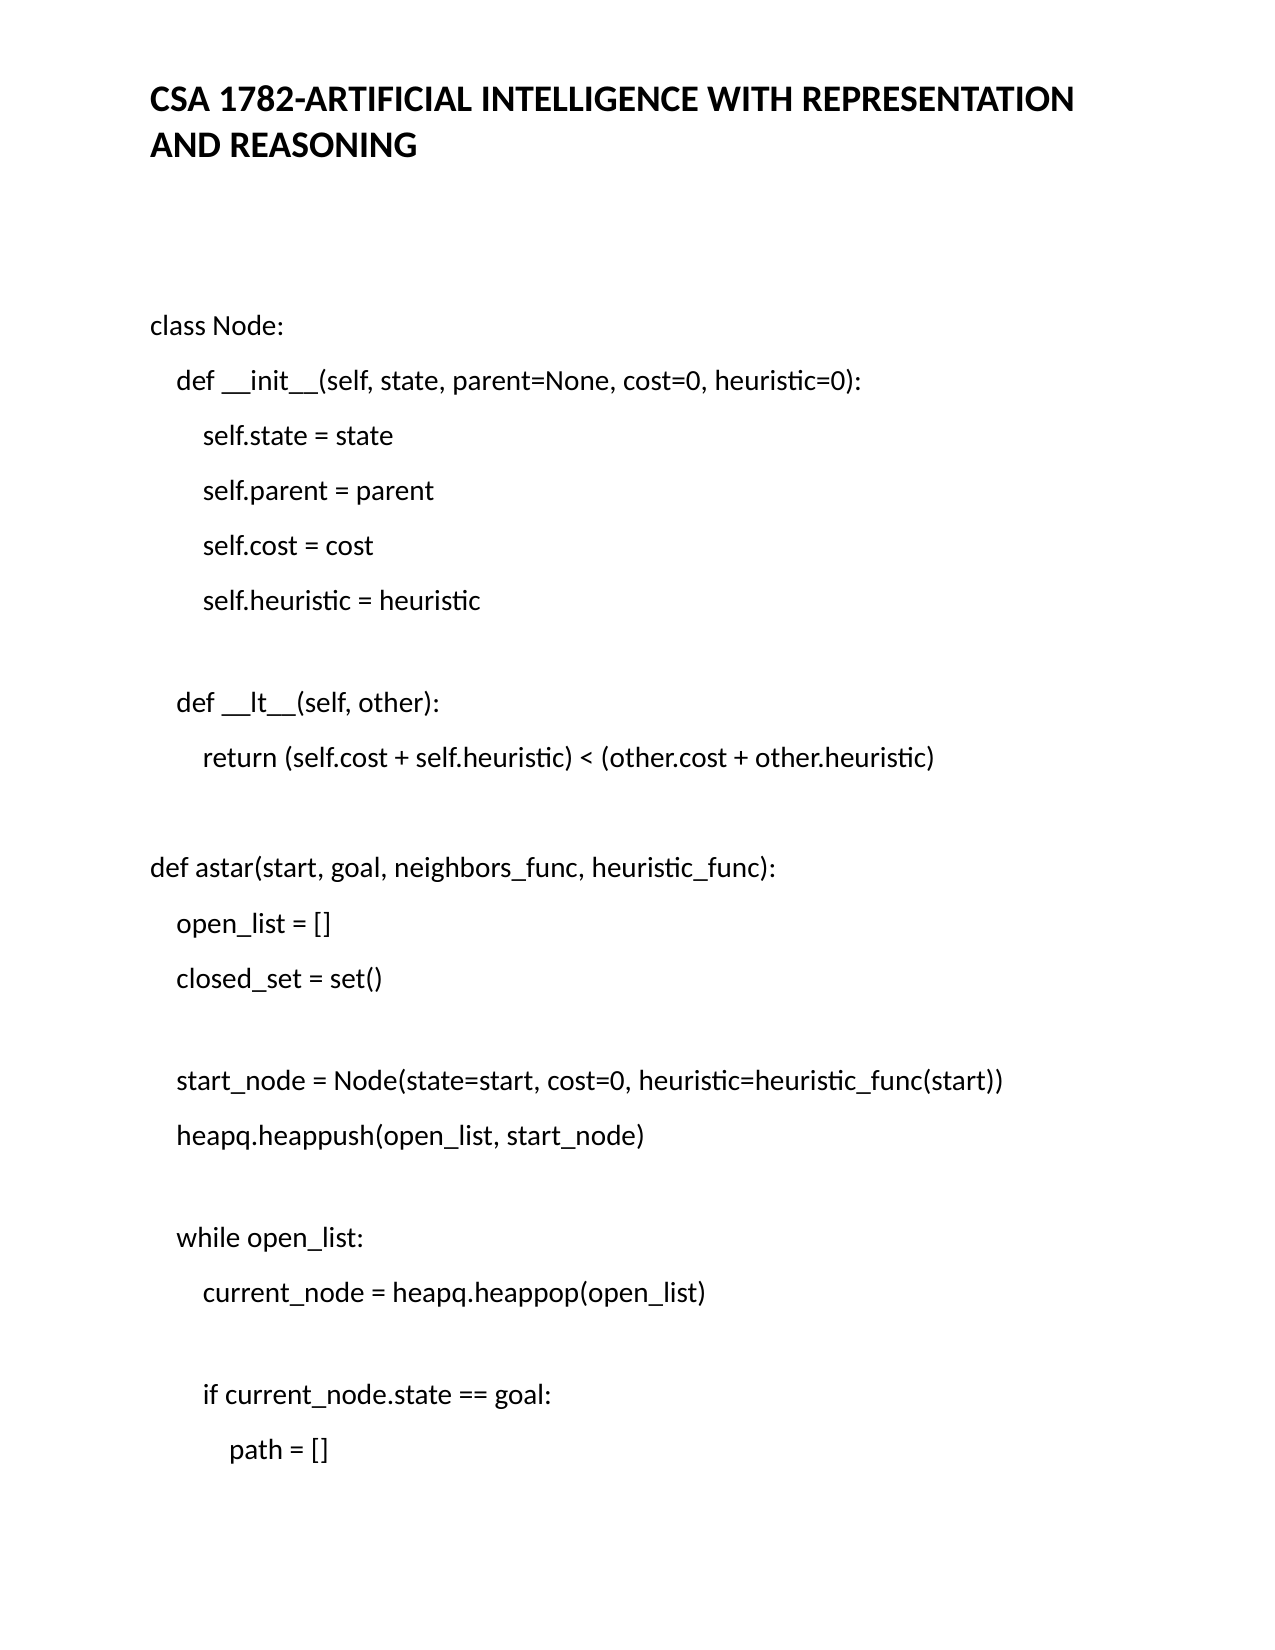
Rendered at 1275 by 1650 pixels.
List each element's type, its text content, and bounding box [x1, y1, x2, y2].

text self.cost = cost [150, 527, 1125, 563]
text return (self.cost + self.heuristic) < (other.cost + other.heuristic) [150, 739, 1125, 775]
text heapq.heappush(open_list, start_node) [150, 1117, 1125, 1152]
text if current_node.state == goal: [150, 1376, 1125, 1412]
text while open_list: [150, 1219, 1125, 1254]
text closed_set = set() [150, 960, 1125, 995]
text def __lt__(self, other): [150, 684, 1125, 720]
text def astar(start, goal, neighbors_func, heuristic_func): [150, 849, 1125, 885]
text self.heuristic = heuristic [150, 582, 1125, 618]
text class Node: [150, 307, 1125, 342]
text path = [] [150, 1431, 1125, 1467]
text open_list = [] [150, 905, 1125, 940]
text current_node = heapq.heappop(open_list) [150, 1274, 1125, 1309]
text start_node = Node(state=start, cost=0, heuristic=heuristic_func(start)) [150, 1062, 1125, 1097]
text def __init__(self, state, parent=None, cost=0, heuristic=0): [150, 362, 1125, 397]
text self.state = state [150, 417, 1125, 453]
text self.parent = parent [150, 472, 1125, 508]
